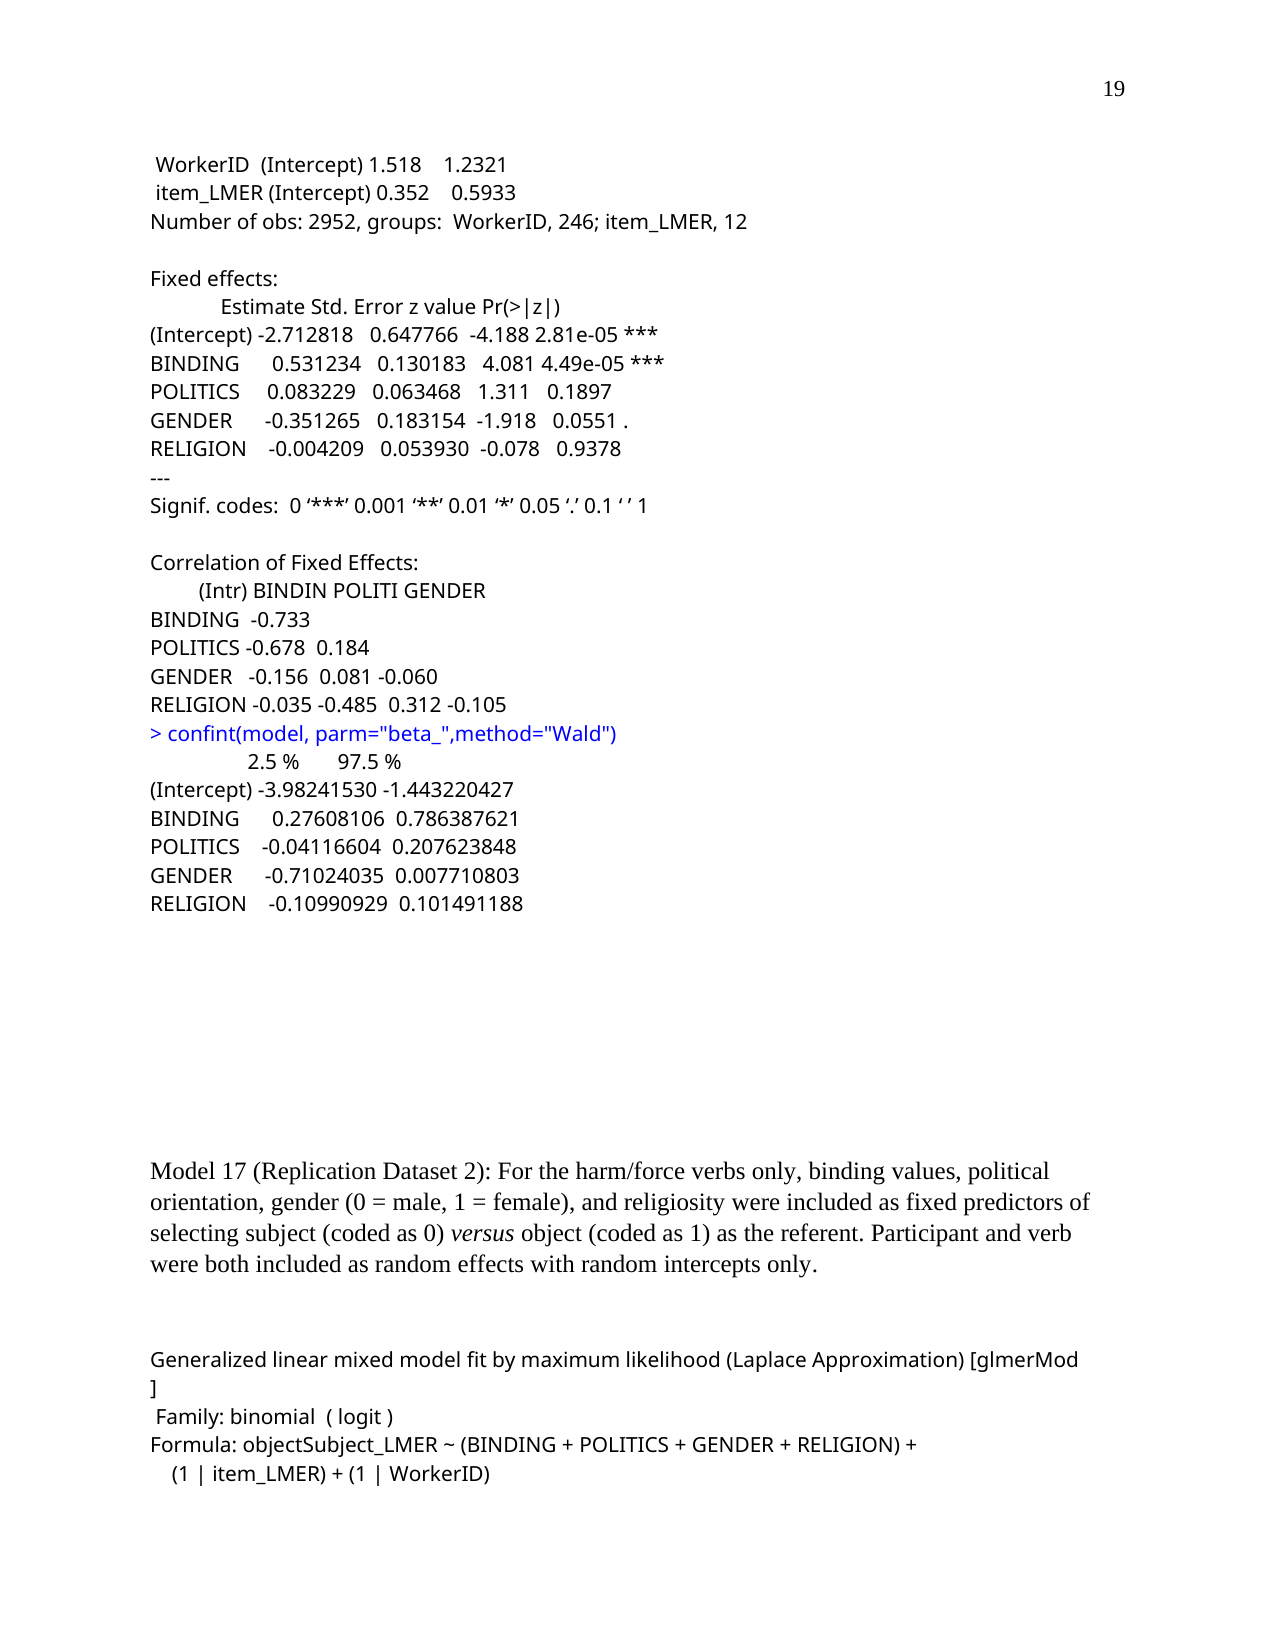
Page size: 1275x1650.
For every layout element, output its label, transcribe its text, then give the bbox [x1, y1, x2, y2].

text 2.5 % 97.5 % [150, 747, 1125, 776]
text Family: binomial ( logit ) [150, 1402, 1125, 1430]
text Generalized linear mixed model fit by maximum likelihood (Laplace Approximation) [glmerMod [150, 1345, 1125, 1373]
text (1 | item_LMER) + (1 | WorkerID) [150, 1459, 1125, 1487]
text BINDING 0.27608106 0.786387621 [150, 804, 1125, 832]
text Formula: objectSubject_LMER ~ (BINDING + POLITICS + GENDER + RELIGION) + [150, 1430, 1125, 1459]
text ] [150, 1373, 1125, 1402]
text RELIGION -0.035 -0.485 0.312 -0.105 [150, 690, 1125, 719]
text Number of obs: 2952, groups: WorkerID, 246; item_LMER, 12 [150, 207, 1125, 235]
text WorkerID (Intercept) 1.518 1.2321 [150, 150, 1125, 178]
text Model 17 (Replication Dataset 2): For the harm/force verbs only, binding values, political orientation, gender (0 = male, 1 = female), and religiosity were included as fixed predictors of selecting subject (coded as 0) versus object (coded as 1) as the referent. Participant and verb were both included as random effects with random intercepts only. [150, 1156, 1125, 1278]
text POLITICS -0.04116604 0.207623848 [150, 832, 1125, 861]
text (Intercept) -3.98241530 -1.443220427 [150, 776, 1125, 804]
text Correlation of Fixed Effects: [150, 548, 1125, 577]
text Fixed effects: [150, 264, 1125, 292]
text Signif. codes: 0 ‘***’ 0.001 ‘**’ 0.01 ‘*’ 0.05 ‘.’ 0.1 ‘ ’ 1 [150, 491, 1125, 520]
text GENDER -0.351265 0.183154 -1.918 0.0551 . [150, 406, 1125, 434]
text RELIGION -0.004209 0.053930 -0.078 0.9378 [150, 434, 1125, 463]
text POLITICS 0.083229 0.063468 1.311 0.1897 [150, 377, 1125, 406]
text (Intercept) -2.712818 0.647766 -4.188 2.81e-05 *** [150, 321, 1125, 349]
text GENDER -0.156 0.081 -0.060 [150, 662, 1125, 690]
text GENDER -0.71024035 0.007710803 [150, 861, 1125, 889]
text BINDING 0.531234 0.130183 4.081 4.49e-05 *** [150, 349, 1125, 377]
text --- [150, 463, 1125, 491]
text (Intr) BINDIN POLITI GENDER [150, 577, 1125, 605]
text Estimate Std. Error z value Pr(>|z|) [150, 292, 1125, 321]
text BINDING -0.733 [150, 605, 1125, 633]
text RELIGION -0.10990929 0.101491188 [150, 889, 1125, 918]
text POLITICS -0.678 0.184 [150, 633, 1125, 662]
text > confint(model, parm="beta_",method="Wald") [150, 719, 1125, 747]
text item_LMER (Intercept) 0.352 0.5933 [150, 178, 1125, 207]
